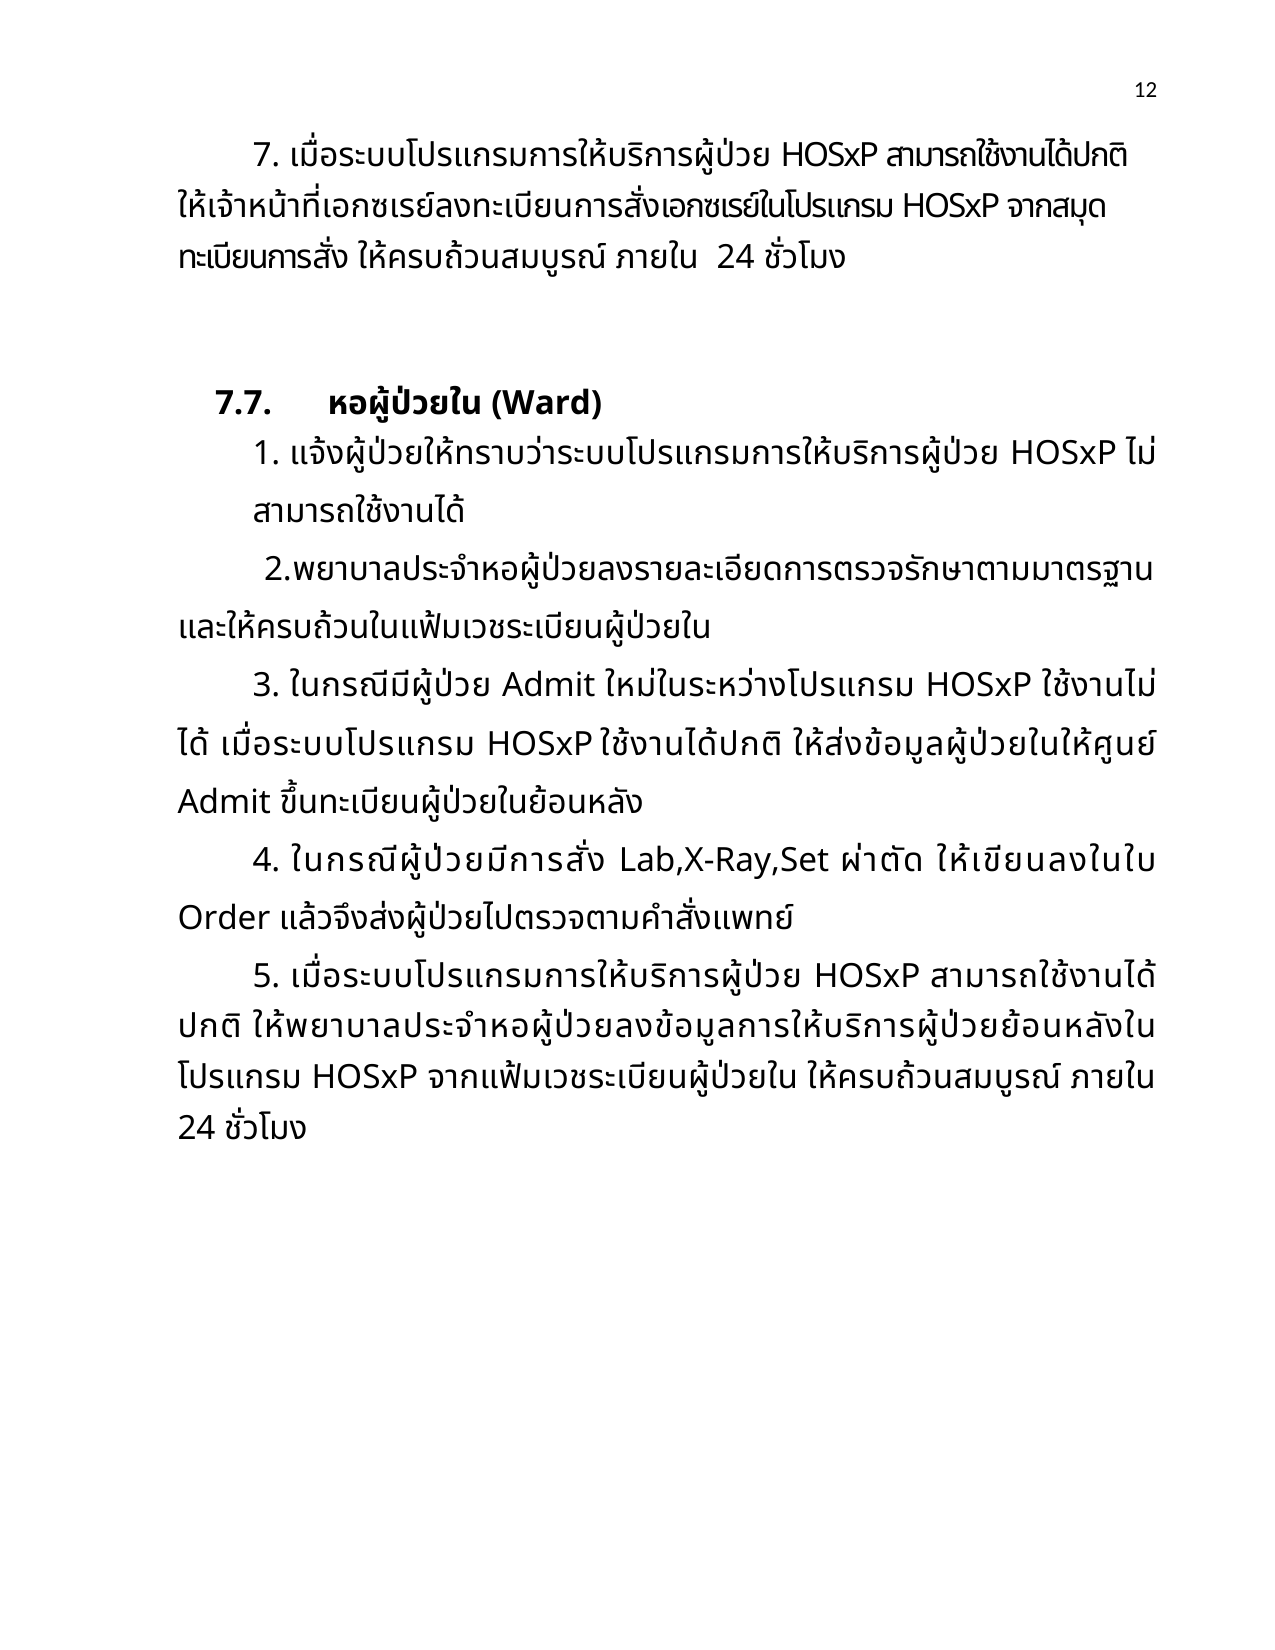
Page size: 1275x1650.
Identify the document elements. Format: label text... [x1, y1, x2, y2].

text 3. ในกรณีมีผู้ป่วย Admit ใหม่ในระหว่างโปรแกรม HOSxP ใช้งานไม่ได้ เมื่อระบบโปรแกรม HOSxPใช้งานได้ปกติ ให้ส่งข้อมูลผู้ป่วยในให้ศูนย์ Admit ขึ้นทะเบียนผู้ป่วยในย้อนหลัง [177, 661, 1157, 828]
text 4. ในกรณีผู้ป่วยมีการสั่ง Lab,X-Ray,Set ผ่าตัด ให้เขียนลงในใบ Order แล้วจึงส่งผู้ป่วยไปตรวจตามคำสั่งแพทย์ [177, 836, 1157, 944]
text 1. แจ้งผู้ป่วยให้ทราบว่าระบบโปรแกรมการให้บริการผู้ป่วย HOSxP ไม่สามารถใช้งานได้ [252, 429, 1157, 538]
text 7. เมื่อระบบโปรแกรมการให้บริการผู้ป่วย HOSxP สามารถใช้งานได้ปกติ ให้เจ้าหน้าที่เอกซเรย์ลงทะเบียนการสั่งเอกซเรย์ในโปรแกรม HOSxP จากสมุดทะเบียนการสั่ง ให้ครบถ้วนสมบูรณ์ ภายใน 24 ชั่วโมง [177, 131, 1157, 283]
text 5. เมื่อระบบโปรแกรมการให้บริการผู้ป่วย HOSxP สามารถใช้งานได้ปกติ ให้พยาบาลประจำหอผู้ป่วยลงข้อมูลการให้บริการผู้ป่วยย้อนหลังในโปรแกรม HOSxP จากแฟ้มเวชระเบียนผู้ป่วยใน ให้ครบถ้วนสมบูรณ์ ภายใน 24 ชั่วโมง [177, 952, 1157, 1154]
text 2.พยาบาลประจำหอผู้ป่วยลงรายละเอียดการตรวจรักษาตามมาตรฐานและให้ครบถ้วนในแฟ้มเวชระเบียนผู้ป่วยใน [177, 545, 1157, 654]
text หอผู้ป่วยใน (Ward) [215, 378, 1157, 429]
